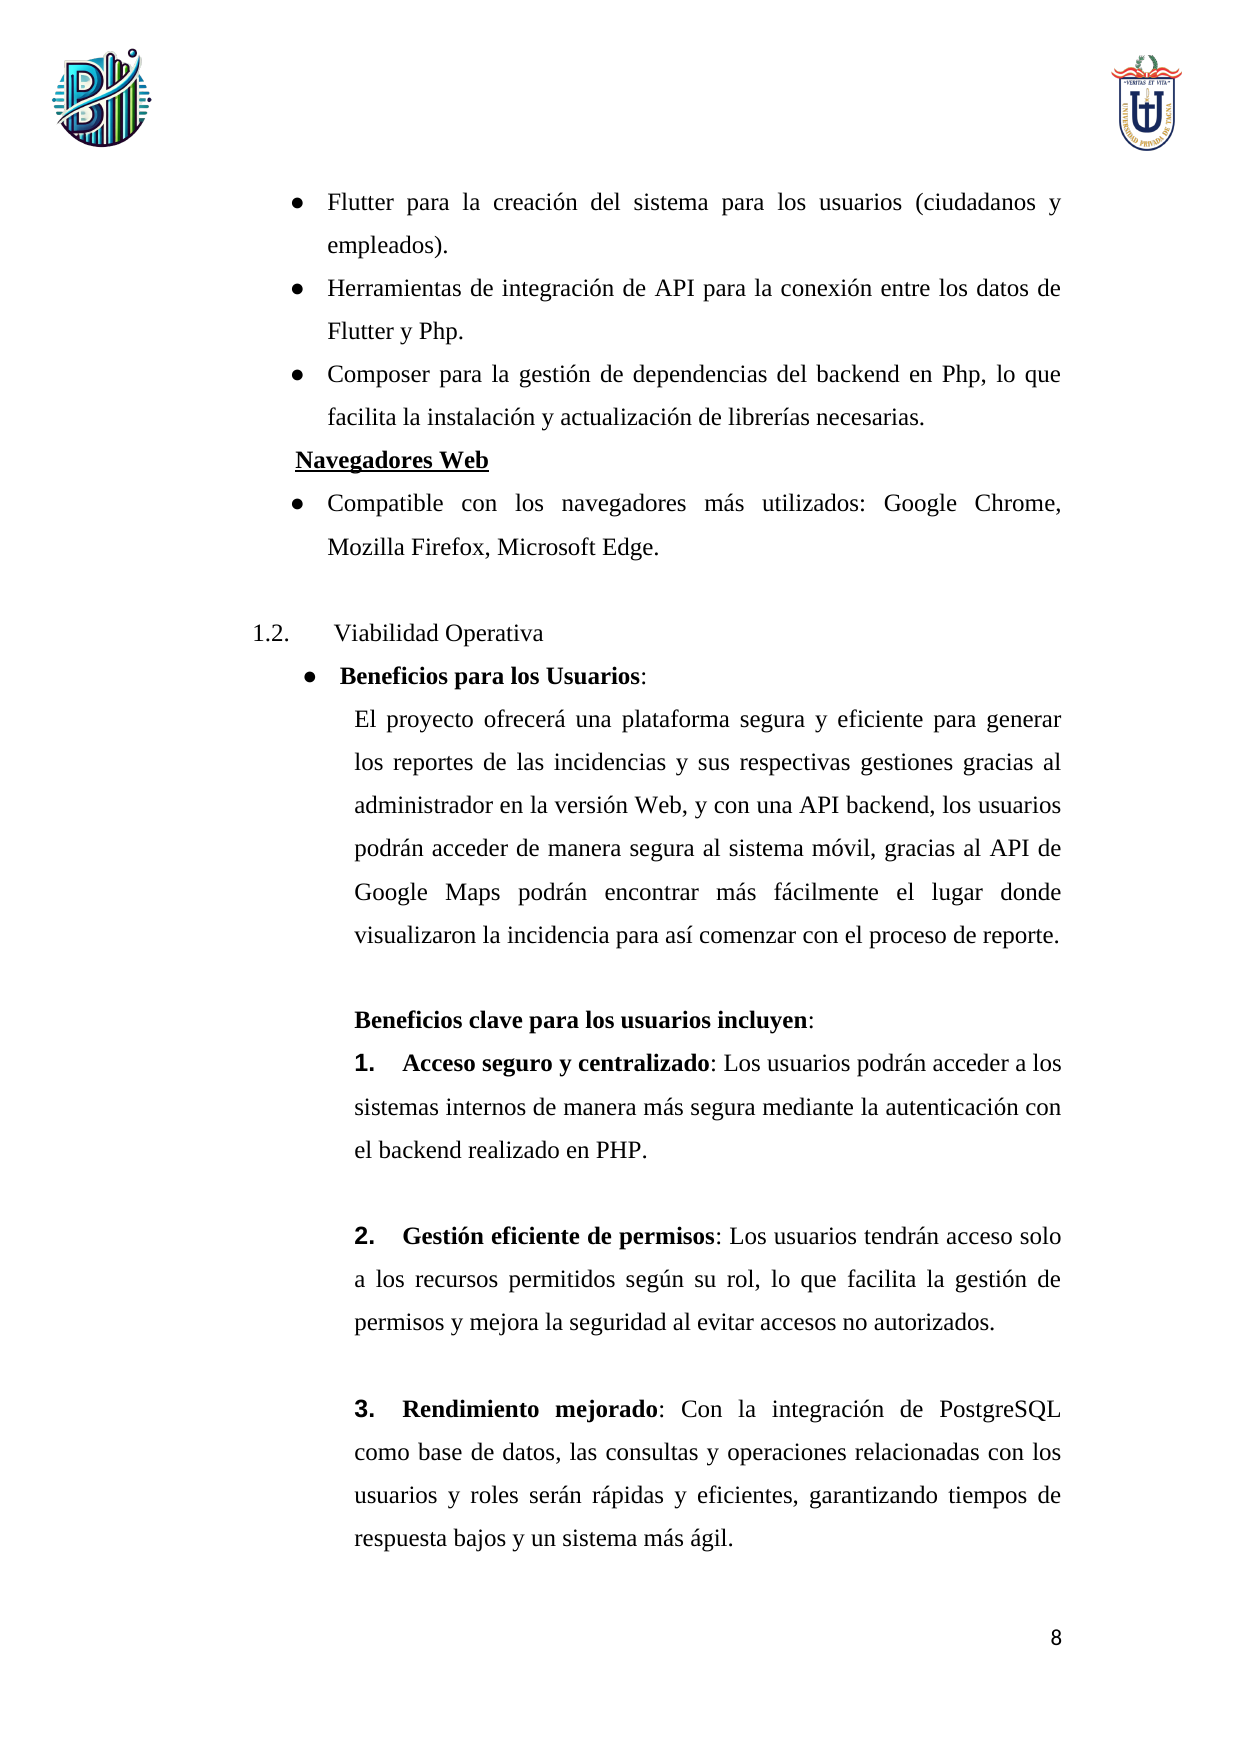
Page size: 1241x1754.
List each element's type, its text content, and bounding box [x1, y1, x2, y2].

list Beneficios para los Usuarios: [302, 661, 1062, 690]
text El proyecto ofrecerá una plataforma segura y eficiente para generar los reportes de las incidencias y sus respectivas gestiones gracias al administrador en la versión Web, y con una API backend, los usuarios podrán acceder de manera segura al sistema móvil, gracias al API de Google Maps podrán encontrar más fácilmente el lugar donde visualizaron la incidencia para así comenzar con el proceso de reporte. [354, 704, 1062, 948]
text Navegadores Web [295, 445, 1062, 474]
list Gestión eficiente de permisos: Los usuarios tendrán acceso solo a los recursos permitidos según su rol, lo que facilita la gestión de permisos y mejora la seguridad al evitar accesos no autorizados. [354, 1221, 1062, 1336]
text Beneficios clave para los usuarios incluyen: [354, 1005, 1062, 1034]
list Acceso seguro y centralizado: Los usuarios podrán acceder a los sistemas internos de manera más segura mediante la autenticación con el backend realizado en PHP. [354, 1048, 1062, 1163]
list Composer para la gestión de dependencias del backend en Php, lo que facilita la instalación y actualización de librerías necesarias. [289, 359, 1062, 431]
list Flutter para la creación del sistema para los usuarios (ciudadanos y empleados). [289, 187, 1062, 258]
list Herramientas de integración de API para la conexión entre los datos de Flutter y Php. [289, 273, 1062, 345]
list Compatible con los navegadores más utilizados: Google Chrome, Mozilla Firefox, Microsoft Edge. [289, 488, 1062, 560]
list Viabilidad Operativa [289, 618, 1062, 647]
picture [48, 45, 154, 151]
picture [1111, 55, 1182, 151]
